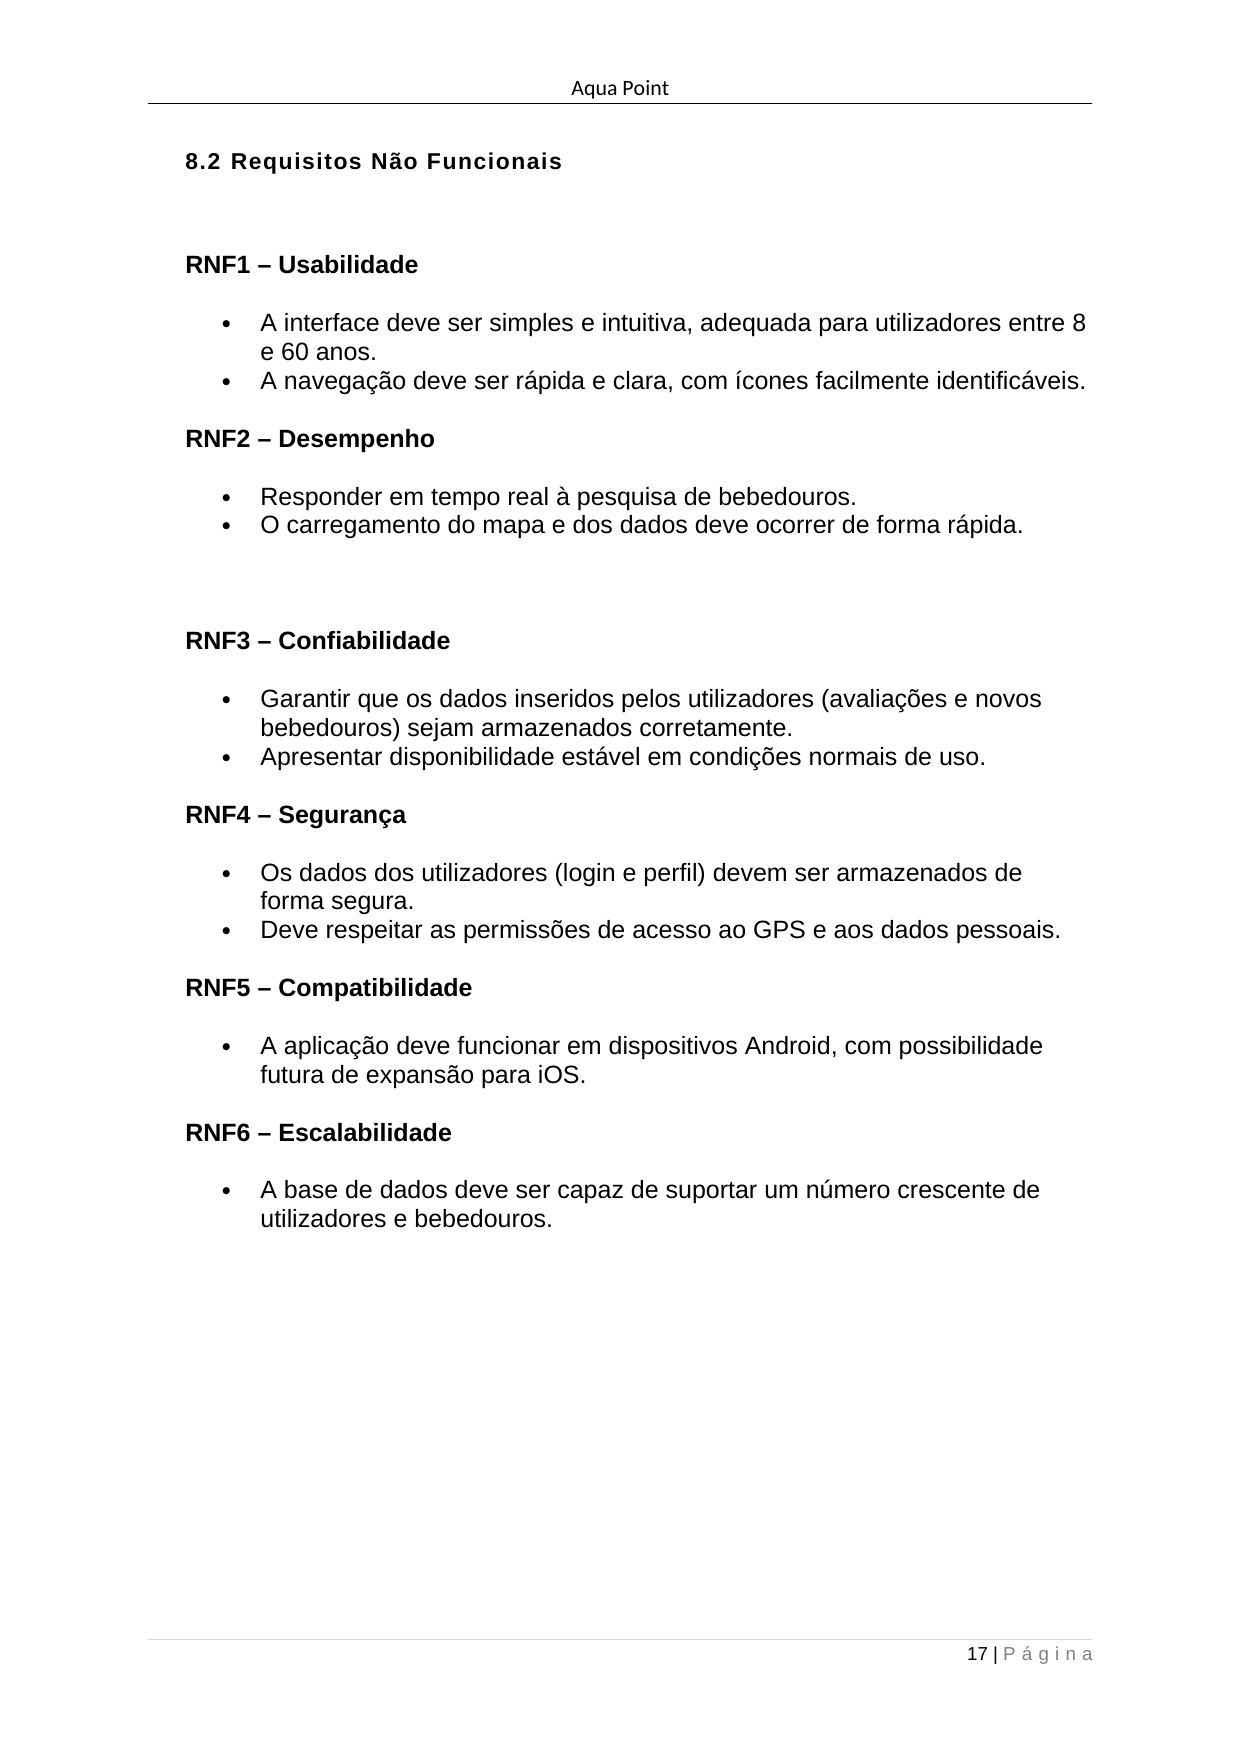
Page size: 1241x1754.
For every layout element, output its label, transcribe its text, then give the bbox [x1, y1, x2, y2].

list Deve respeitar as permissões de acesso ao GPS e aos dados pessoais. [223, 915, 1092, 944]
list O carregamento do mapa e dos dados deve ocorrer de forma rápida. [223, 510, 1092, 539]
list Requisitos Não Funcionais [185, 148, 1092, 174]
text RNF3 – Confiabilidade [185, 626, 1092, 655]
list A aplicação deve funcionar em dispositivos Android, com possibilidade futura de expansão para iOS. [223, 1031, 1092, 1088]
list Os dados dos utilizadores (login e perfil) devem ser armazenados de forma segura. [223, 857, 1092, 915]
list A interface deve ser simples e intuitiva, adequada para utilizadores entre 8 e 60 anos. [223, 308, 1092, 366]
text RNF6 – Escalabilidade [185, 1117, 1092, 1146]
list A base de dados deve ser capaz de suportar um número crescente de utilizadores e bebedouros. [223, 1175, 1092, 1233]
list Apresentar disponibilidade estável em condições normais de uso. [223, 742, 1092, 770]
text RNF5 – Compatibilidade [185, 973, 1092, 1002]
list Garantir que os dados inseridos pelos utilizadores (avaliações e novos bebedouros) sejam armazenados corretamente. [223, 684, 1092, 742]
text RNF4 – Segurança [185, 799, 1092, 828]
text RNF1 – Usabilidade [185, 250, 1092, 279]
list Responder em tempo real à pesquisa de bebedouros. [223, 482, 1092, 510]
list A navegação deve ser rápida e clara, com ícones facilmente identificáveis. [223, 366, 1092, 394]
text RNF2 – Desempenho [185, 424, 1092, 452]
